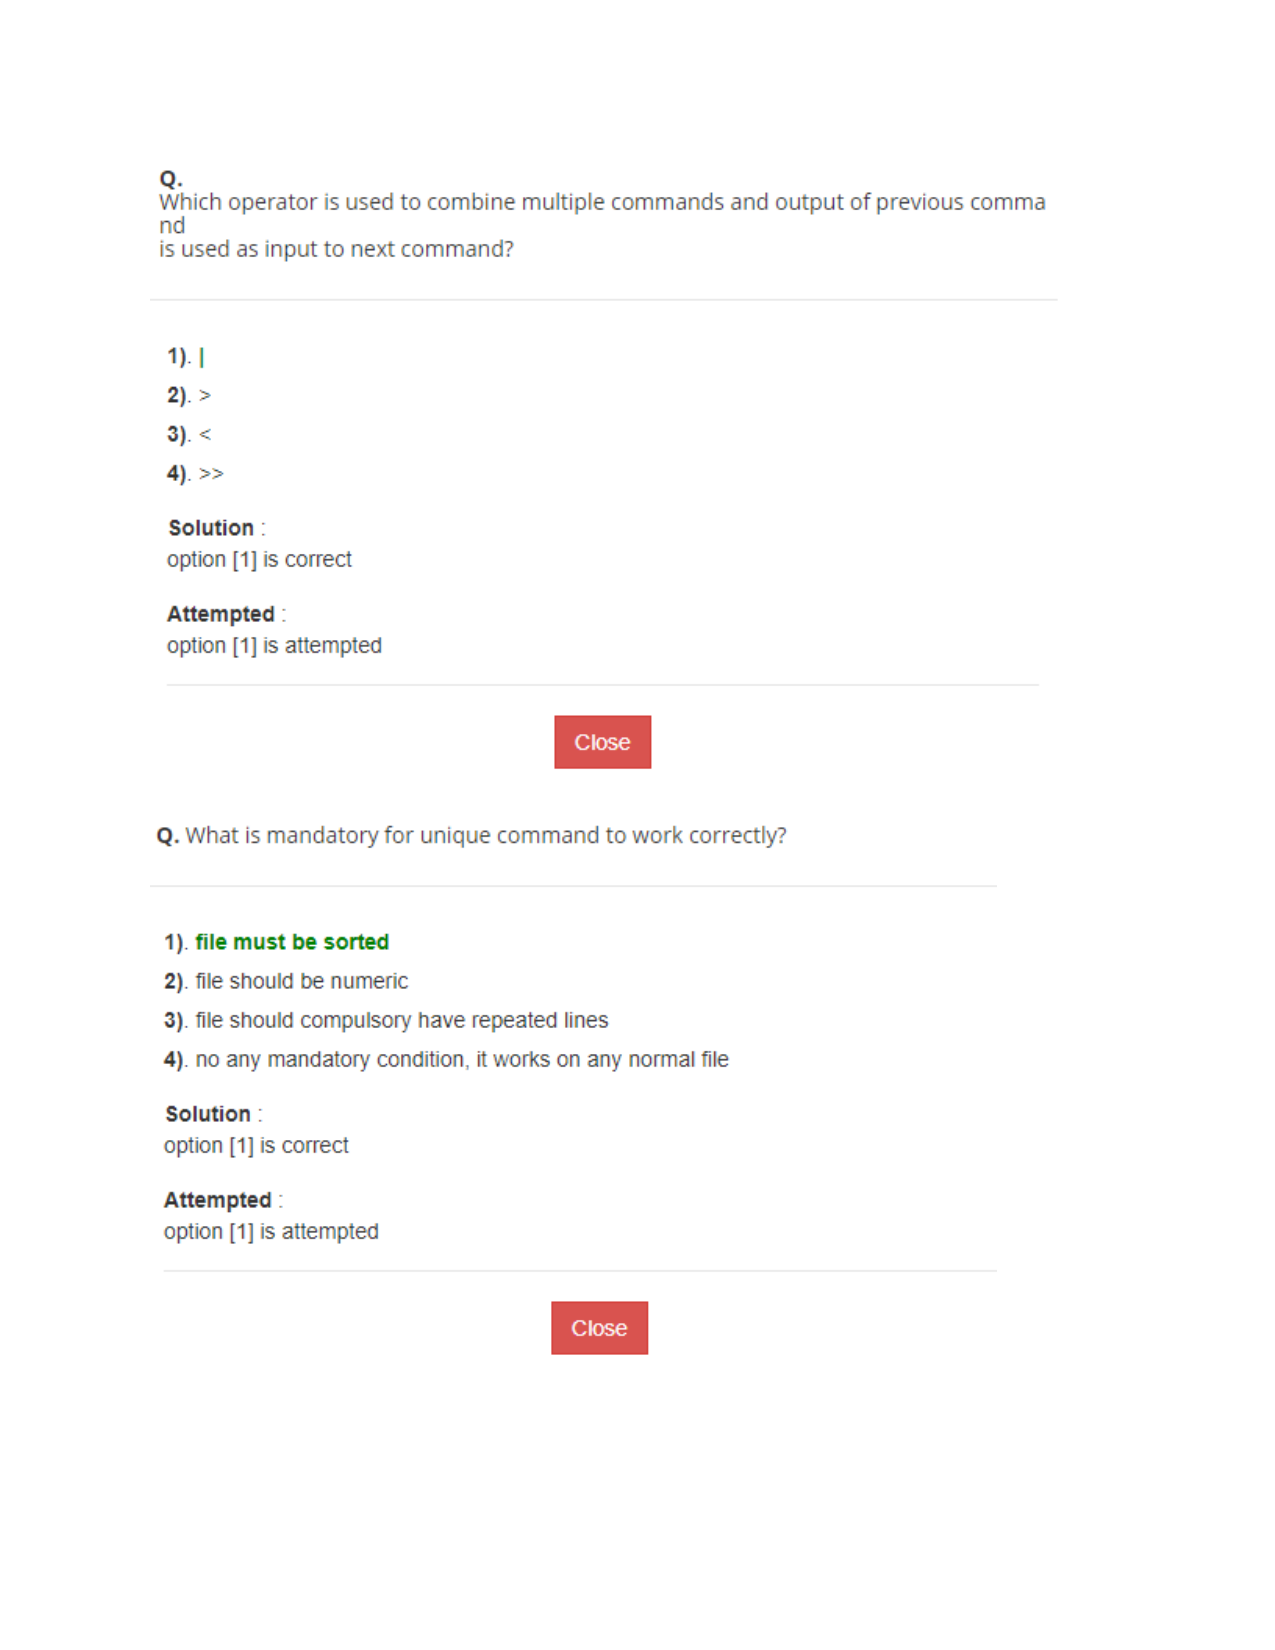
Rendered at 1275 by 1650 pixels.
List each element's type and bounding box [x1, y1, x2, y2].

picture [150, 150, 1058, 780]
picture [150, 798, 997, 1369]
